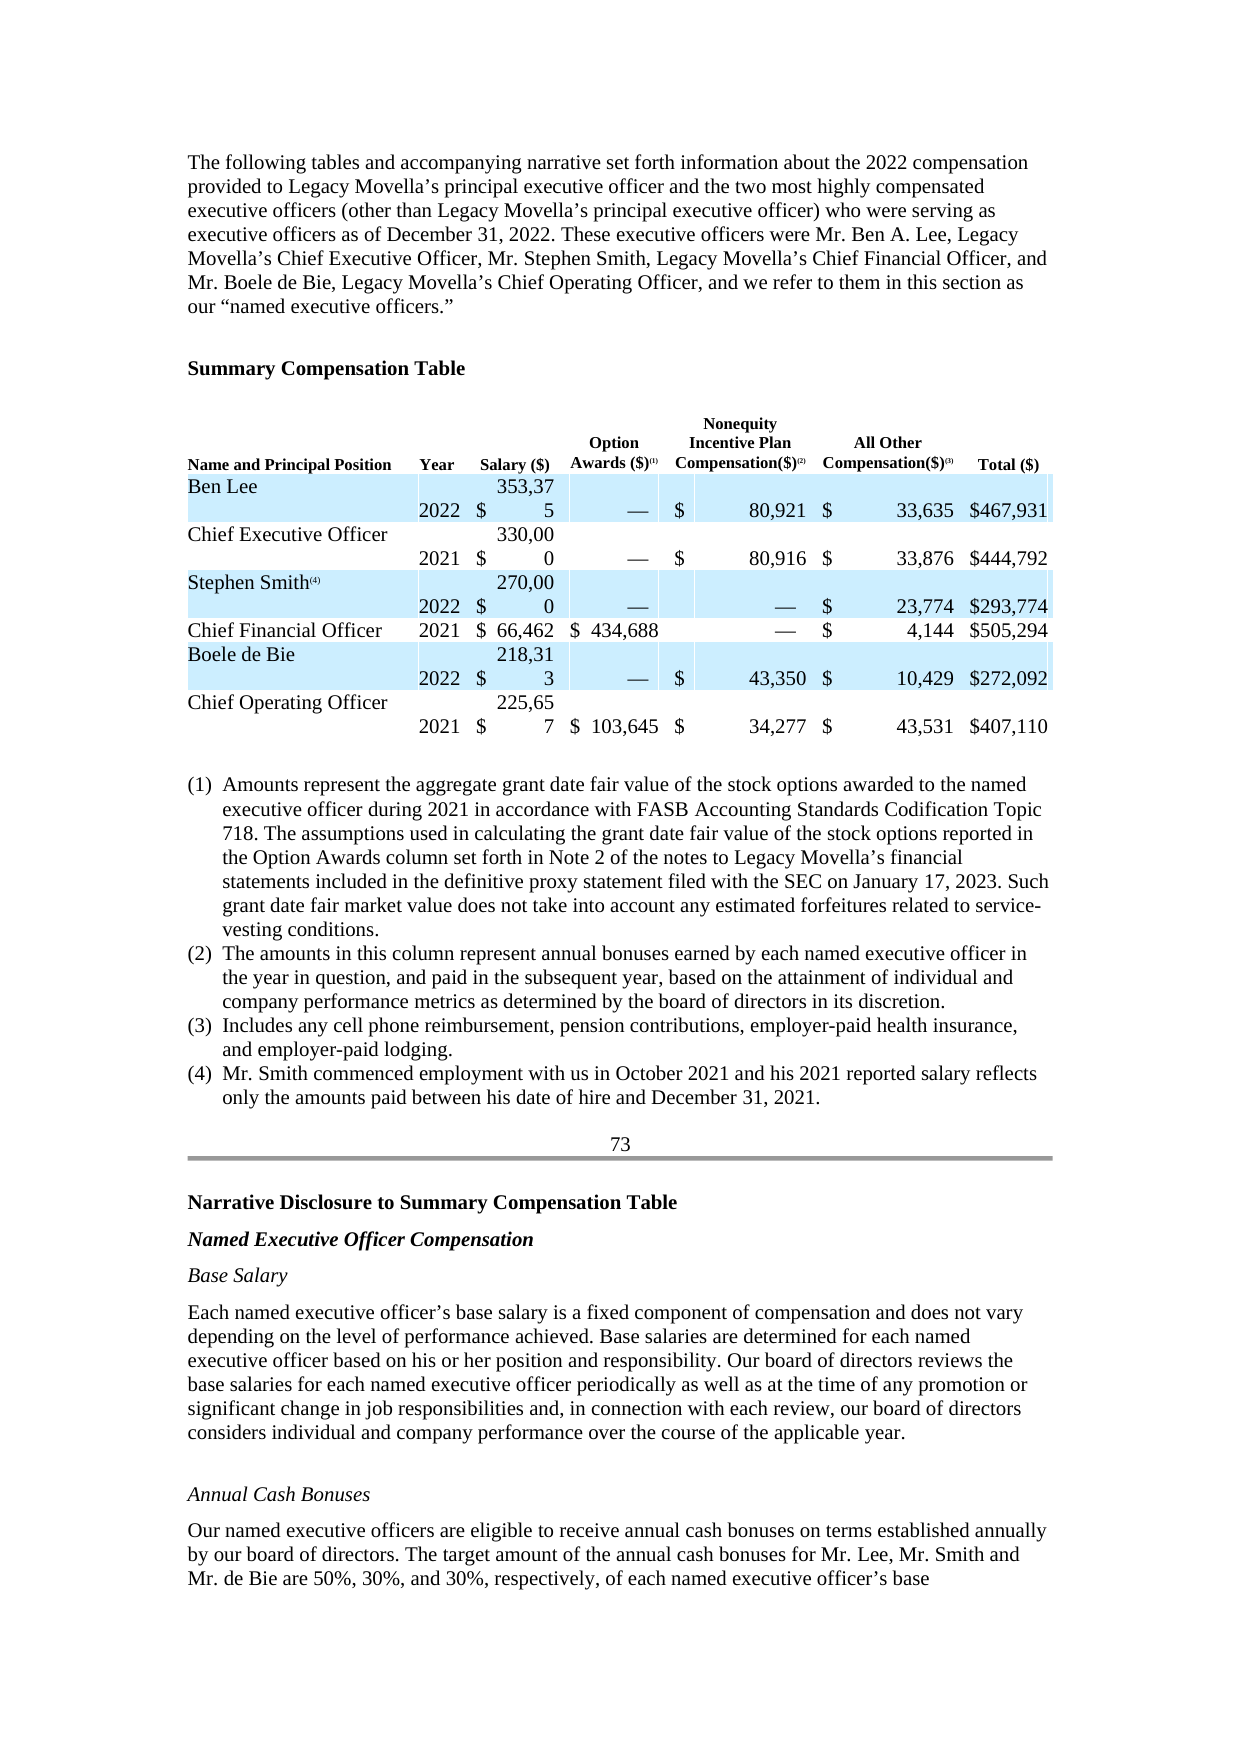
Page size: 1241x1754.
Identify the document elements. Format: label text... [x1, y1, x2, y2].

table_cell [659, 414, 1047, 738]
text The following tables and accompanying narrative set forth information about the 2022 compensation provided to Legacy Movella’s principal executive officer and the two most highly compensated executive officers (other than Legacy Movella’s principal executive officer) who were serving as executive officers as of December 31, 2022. These executive officers were Mr. Ben A. Lee, Legacy Movella’s Chief Executive Officer, Mr. Stephen Smith, Legacy Movella’s Chief Financial Officer, and Mr. Boele de Bie, Legacy Movella’s Chief Operating Officer, and we refer to them in this section as our “named executive officers.” [187, 150, 1053, 318]
text Base Salary [187, 1263, 1053, 1287]
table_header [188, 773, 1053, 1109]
text Named Executive Officer Compensation [187, 1227, 1053, 1251]
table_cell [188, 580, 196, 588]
text Summary Compensation Table [187, 356, 1053, 380]
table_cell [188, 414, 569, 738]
text Narrative Disclosure to Summary Compensation Table [187, 1190, 1053, 1214]
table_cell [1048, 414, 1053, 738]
text Each named executive officer’s base salary is a fixed component of compensation and does not vary depending on the level of performance achieved. Base salaries are determined for each named executive officer based on his or her position and responsibility. Our board of directors reviews the base salaries for each named executive officer periodically as well as at the time of any promotion or significant change in job responsibilities and, in connection with each review, our board of directors considers individual and company performance over the course of the applicable year. [187, 1300, 1053, 1444]
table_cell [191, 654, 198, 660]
text Annual Cash Bonuses [187, 1482, 1053, 1506]
text 73 [187, 1132, 1053, 1156]
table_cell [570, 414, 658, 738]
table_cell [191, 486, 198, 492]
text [187, 1518, 1053, 1590]
